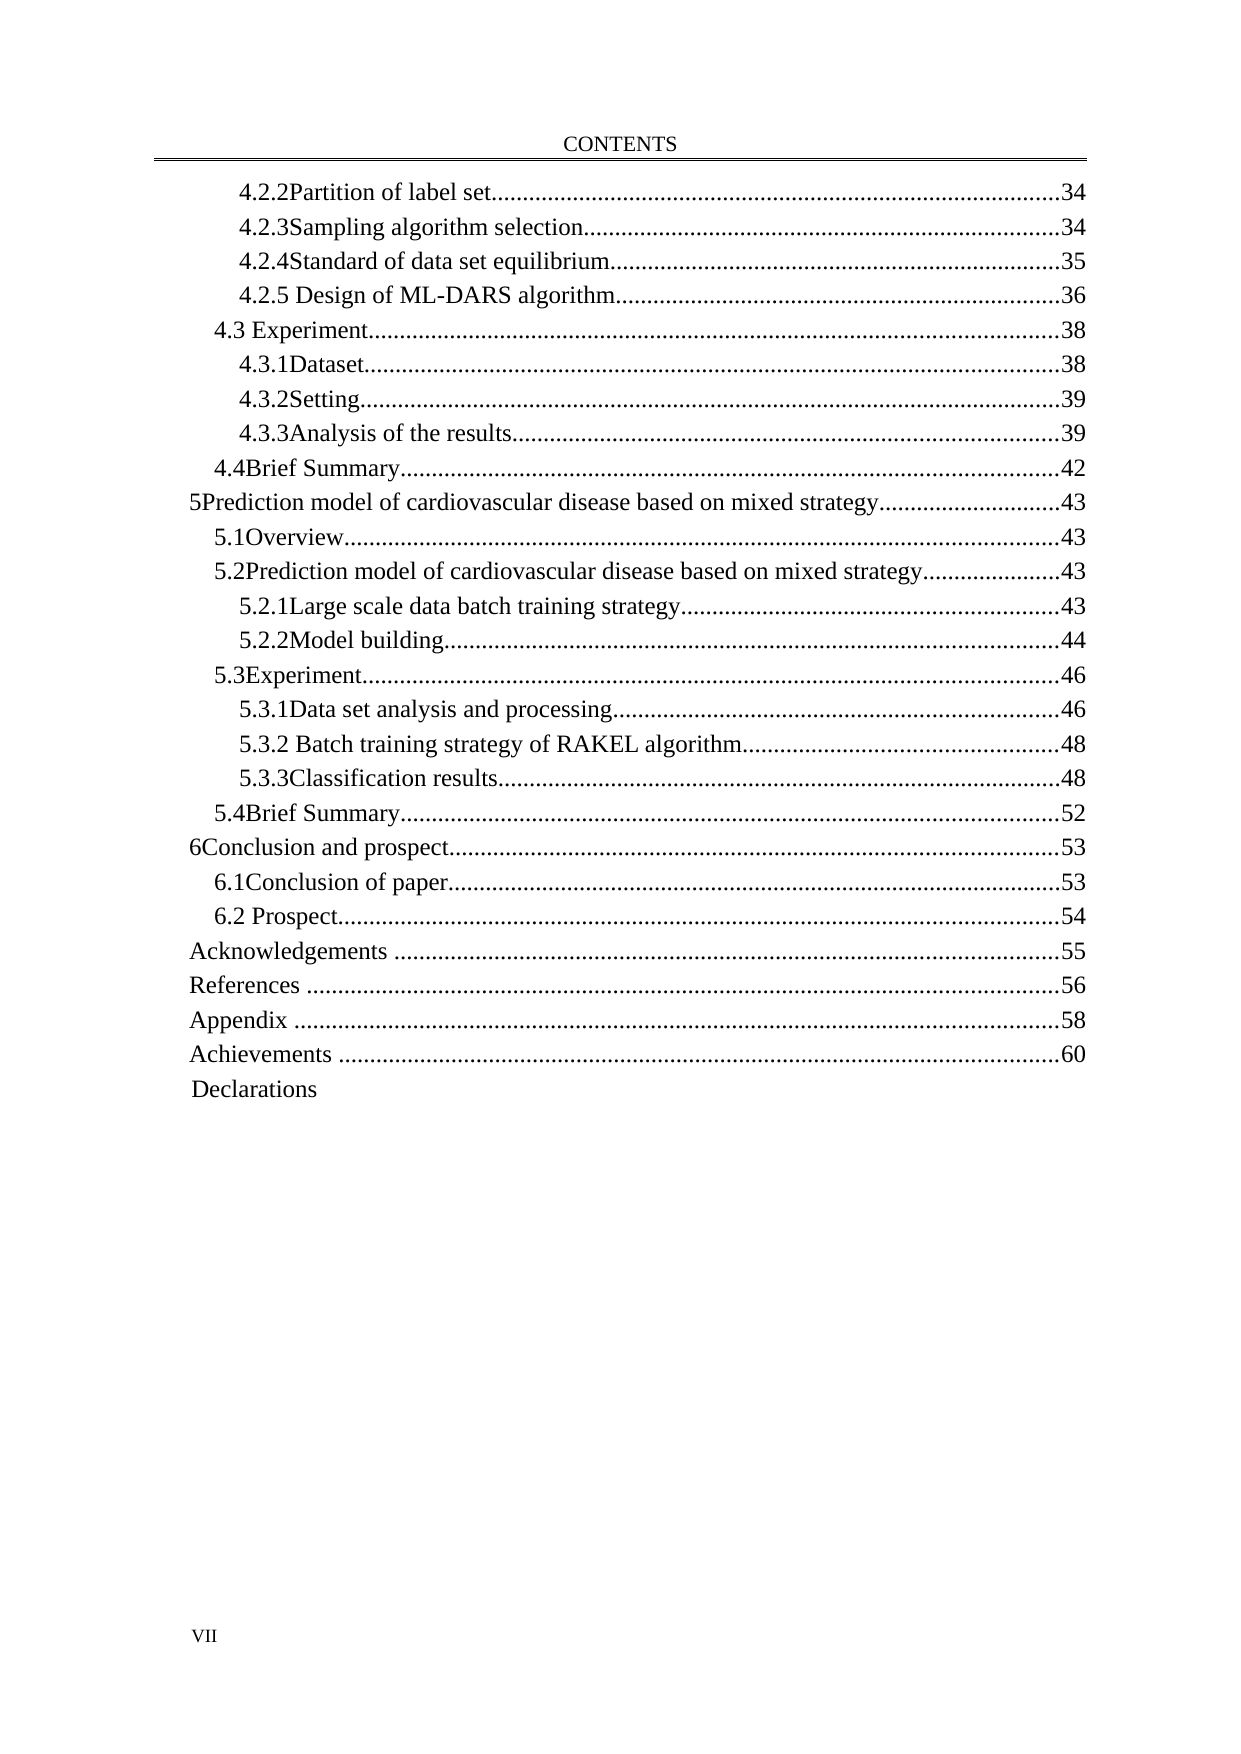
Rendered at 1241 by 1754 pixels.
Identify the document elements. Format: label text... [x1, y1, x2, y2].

text 5.3.1Data set analysis and processing 46 [203, 694, 1087, 723]
text 5.3Experiment 46 [178, 660, 1087, 689]
text 4.4Brief Summary 42 [178, 453, 1087, 482]
text 4.3.2Setting 39 [203, 384, 1087, 413]
text 5.3.2 Batch training strategy of RAKEL algorithm 48 [203, 729, 1087, 758]
text References 56 [153, 970, 1087, 999]
text 6.1Conclusion of paper 53 [178, 867, 1087, 896]
text 5.1Overview 43 [178, 522, 1087, 551]
text 5.2.1Large scale data batch training strategy 43 [203, 591, 1087, 620]
text 5.2.2Model building 44 [203, 625, 1087, 654]
text 4.3 Experiment 38 [178, 315, 1087, 344]
text Acknowledgements 55 [153, 936, 1087, 964]
text 4.2.2Partition of label set 34 [203, 177, 1087, 206]
text 4.2.4Standard of data set equilibrium 35 [203, 246, 1087, 275]
text 5Prediction model of cardiovascular disease based on mixed strategy 43 [153, 487, 1087, 516]
text 4.2.5 Design of ML-DARS algorithm 36 [203, 281, 1087, 309]
text Achievements 60 [153, 1039, 1087, 1068]
text 5.4Brief Summary 52 [178, 798, 1087, 827]
text 4.2.3Sampling algorithm selection 34 [203, 212, 1087, 240]
text Declarations [153, 1074, 1087, 1102]
text 6.2 Prospect 54 [178, 901, 1087, 930]
text 6Conclusion and prospect 53 [153, 832, 1087, 861]
text 4.3.1Dataset 38 [203, 349, 1087, 378]
text 5.2Prediction model of cardiovascular disease based on mixed strategy 43 [178, 556, 1087, 585]
text 5.3.3Classification results 48 [203, 763, 1087, 792]
text 4.3.3Analysis of the results 39 [203, 418, 1087, 447]
text Appendix 58 [153, 1005, 1087, 1033]
